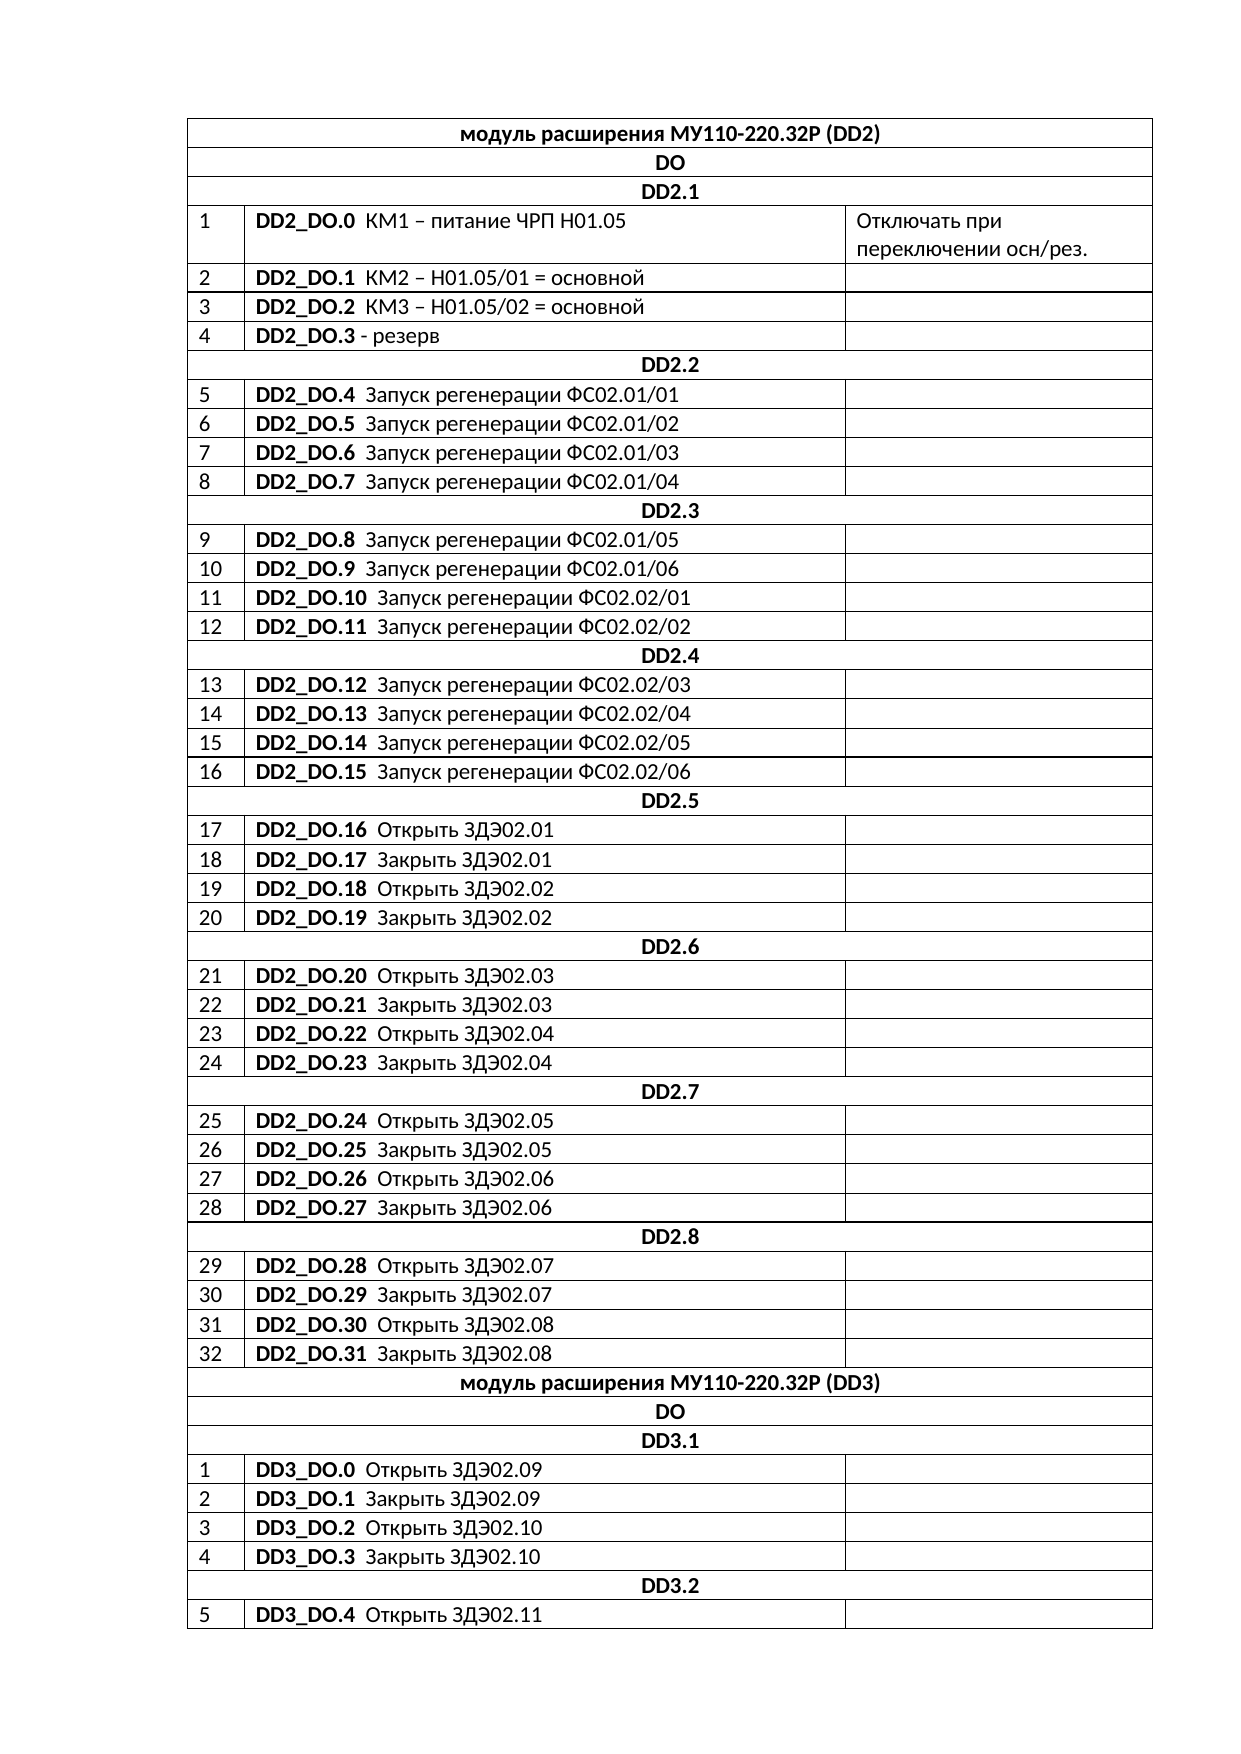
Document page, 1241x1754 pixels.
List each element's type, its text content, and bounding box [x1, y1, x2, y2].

table_cell [846, 1164, 1152, 1192]
table_cell [846, 874, 1152, 902]
table_cell [846, 1135, 1152, 1163]
table_cell 18 [188, 845, 244, 873]
table_cell DD3_DO.3 Закрыть ЗДЭ02.10 [245, 1542, 845, 1570]
table_cell [846, 1542, 1152, 1570]
table_cell DD2_DO.27 Закрыть ЗДЭ02.06 [245, 1194, 845, 1221]
table_cell DD2_DO.31 Закрыть ЗДЭ02.08 [245, 1339, 845, 1367]
table_cell [846, 1339, 1152, 1367]
table_cell DD2_DO.19 Закрыть ЗДЭ02.02 [245, 903, 845, 931]
table_cell DD2_DO.28 Открыть ЗДЭ02.07 [245, 1252, 845, 1279]
table_cell [846, 1252, 1152, 1279]
table_cell [846, 525, 1152, 553]
table_cell Отключать при переключении осн/рез. [846, 206, 1152, 262]
table_cell DO [188, 148, 1152, 176]
table_cell 22 [188, 990, 244, 1018]
table_cell [846, 438, 1152, 466]
table_cell 9 [188, 525, 244, 553]
table_cell [846, 1194, 1152, 1221]
table_cell модуль расширения МУ110-220.32Р (DD3) [188, 1368, 1152, 1396]
table_cell [846, 816, 1152, 844]
table_cell DD2_DO.16 Открыть ЗДЭ02.01 [245, 816, 845, 844]
table_cell DD2.8 [188, 1223, 1152, 1251]
table_cell [846, 1513, 1152, 1541]
table_cell 10 [188, 554, 244, 582]
table_cell 5 [188, 380, 244, 408]
table_cell DD2_DO.14 Запуск регенерации ФС02.02/05 [245, 729, 845, 756]
table_cell 20 [188, 903, 244, 931]
table_cell 14 [188, 699, 244, 727]
table_cell DD2.5 [188, 787, 1152, 814]
table_cell [846, 1048, 1152, 1076]
table_cell 31 [188, 1310, 244, 1338]
table_cell DD2.2 [188, 351, 1152, 379]
table_cell [846, 1281, 1152, 1309]
table_cell [846, 1019, 1152, 1047]
table_cell 12 [188, 612, 244, 640]
table_cell 27 [188, 1164, 244, 1192]
table_cell DD2_DO.11 Запуск регенерации ФС02.02/02 [245, 612, 845, 640]
table_cell [846, 1600, 1152, 1628]
table_cell модуль расширения МУ110-220.32Р (DD2) [188, 119, 1152, 147]
table_cell 29 [188, 1252, 244, 1279]
table_cell [846, 961, 1152, 989]
table_cell 8 [188, 467, 244, 495]
table_cell DD3_DO.4 Открыть ЗДЭ02.11 [245, 1600, 845, 1628]
table_cell [846, 293, 1152, 321]
table_cell DD3.1 [188, 1426, 1152, 1454]
table_cell 28 [188, 1194, 244, 1221]
table_cell 3 [188, 293, 244, 321]
table_cell 19 [188, 874, 244, 902]
table_cell DD3_DO.1 Закрыть ЗДЭ02.09 [245, 1484, 845, 1512]
table_cell DO [188, 1397, 1152, 1425]
table_cell 3 [188, 1513, 244, 1541]
table_cell 7 [188, 438, 244, 466]
table_cell 30 [188, 1281, 244, 1309]
table_cell 1 [188, 1455, 244, 1483]
table_cell [846, 670, 1152, 698]
table_cell [846, 1106, 1152, 1134]
table_cell 21 [188, 961, 244, 989]
table_cell DD2_DO.29 Закрыть ЗДЭ02.07 [245, 1281, 845, 1309]
table_cell DD2_DO.25 Закрыть ЗДЭ02.05 [245, 1135, 845, 1163]
table_cell DD2.1 [188, 177, 1152, 205]
table_cell DD2_DO.9 Запуск регенерации ФС02.01/06 [245, 554, 845, 582]
table_cell 32 [188, 1339, 244, 1367]
table_cell DD2.6 [188, 932, 1152, 960]
table_cell 24 [188, 1048, 244, 1076]
table_cell [846, 554, 1152, 582]
table_cell DD3_DO.2 Открыть ЗДЭ02.10 [245, 1513, 845, 1541]
table_cell DD2_DO.12 Запуск регенерации ФС02.02/03 [245, 670, 845, 698]
table_cell [846, 903, 1152, 931]
table_cell DD2_DO.2 КМ3 – Н01.05/02 = основной [245, 293, 845, 321]
table_cell 11 [188, 583, 244, 611]
table_cell 23 [188, 1019, 244, 1047]
table_cell DD2_DO.24 Открыть ЗДЭ02.05 [245, 1106, 845, 1134]
table_cell [846, 380, 1152, 408]
table_cell [846, 409, 1152, 437]
table_cell 4 [188, 322, 244, 349]
table_cell 16 [188, 758, 244, 786]
table_cell 1 [188, 206, 244, 262]
table_cell 4 [188, 1542, 244, 1570]
table_cell [846, 612, 1152, 640]
table_cell 15 [188, 729, 244, 756]
table_cell 2 [188, 1484, 244, 1512]
table_cell 6 [188, 409, 244, 437]
table_cell DD2_DO.22 Открыть ЗДЭ02.04 [245, 1019, 845, 1047]
table_cell DD2.3 [188, 496, 1152, 524]
table_cell DD2_DO.13 Запуск регенерации ФС02.02/04 [245, 699, 845, 727]
table_cell [846, 322, 1152, 349]
table_cell DD3.2 [188, 1571, 1152, 1599]
table_cell [846, 990, 1152, 1018]
table_cell [846, 729, 1152, 756]
table_cell DD2_DO.17 Закрыть ЗДЭ02.01 [245, 845, 845, 873]
table_cell DD2_DO.4 Запуск регенерации ФС02.01/01 [245, 380, 845, 408]
table_cell DD2_DO.26 Открыть ЗДЭ02.06 [245, 1164, 845, 1192]
table_cell DD2_DO.21 Закрыть ЗДЭ02.03 [245, 990, 845, 1018]
table_cell [846, 467, 1152, 495]
table_cell [846, 758, 1152, 786]
table_cell DD2_DO.30 Открыть ЗДЭ02.08 [245, 1310, 845, 1338]
table_cell DD2_DO.0 КМ1 – питание ЧРП Н01.05 [245, 206, 845, 262]
table_cell [846, 1310, 1152, 1338]
table_cell DD2.4 [188, 641, 1152, 669]
table_cell DD3_DO.0 Открыть ЗДЭ02.09 [245, 1455, 845, 1483]
table_cell 17 [188, 816, 244, 844]
table_cell [846, 845, 1152, 873]
table_cell DD2_DO.7 Запуск регенерации ФС02.01/04 [245, 467, 845, 495]
table_cell DD2_DO.15 Запуск регенерации ФС02.02/06 [245, 758, 845, 786]
table_cell 26 [188, 1135, 244, 1163]
table_cell [846, 264, 1152, 291]
table_cell [846, 1484, 1152, 1512]
table_cell 2 [188, 264, 244, 291]
table_cell DD2.7 [188, 1077, 1152, 1105]
table_cell DD2_DO.23 Закрыть ЗДЭ02.04 [245, 1048, 845, 1076]
table_cell DD2_DO.10 Запуск регенерации ФС02.02/01 [245, 583, 845, 611]
table_cell [846, 583, 1152, 611]
table_cell [846, 699, 1152, 727]
table_cell DD2_DO.3 - резерв [245, 322, 845, 349]
table_cell [846, 1455, 1152, 1483]
table_cell 25 [188, 1106, 244, 1134]
table_cell DD2_DO.5 Запуск регенерации ФС02.01/02 [245, 409, 845, 437]
table_cell DD2_DO.8 Запуск регенерации ФС02.01/05 [245, 525, 845, 553]
table_cell 13 [188, 670, 244, 698]
table_cell DD2_DO.6 Запуск регенерации ФС02.01/03 [245, 438, 845, 466]
table_cell DD2_DO.18 Открыть ЗДЭ02.02 [245, 874, 845, 902]
table_cell DD2_DO.1 КМ2 – Н01.05/01 = основной [245, 264, 845, 291]
table_cell DD2_DO.20 Открыть ЗДЭ02.03 [245, 961, 845, 989]
table_cell 5 [188, 1600, 244, 1628]
